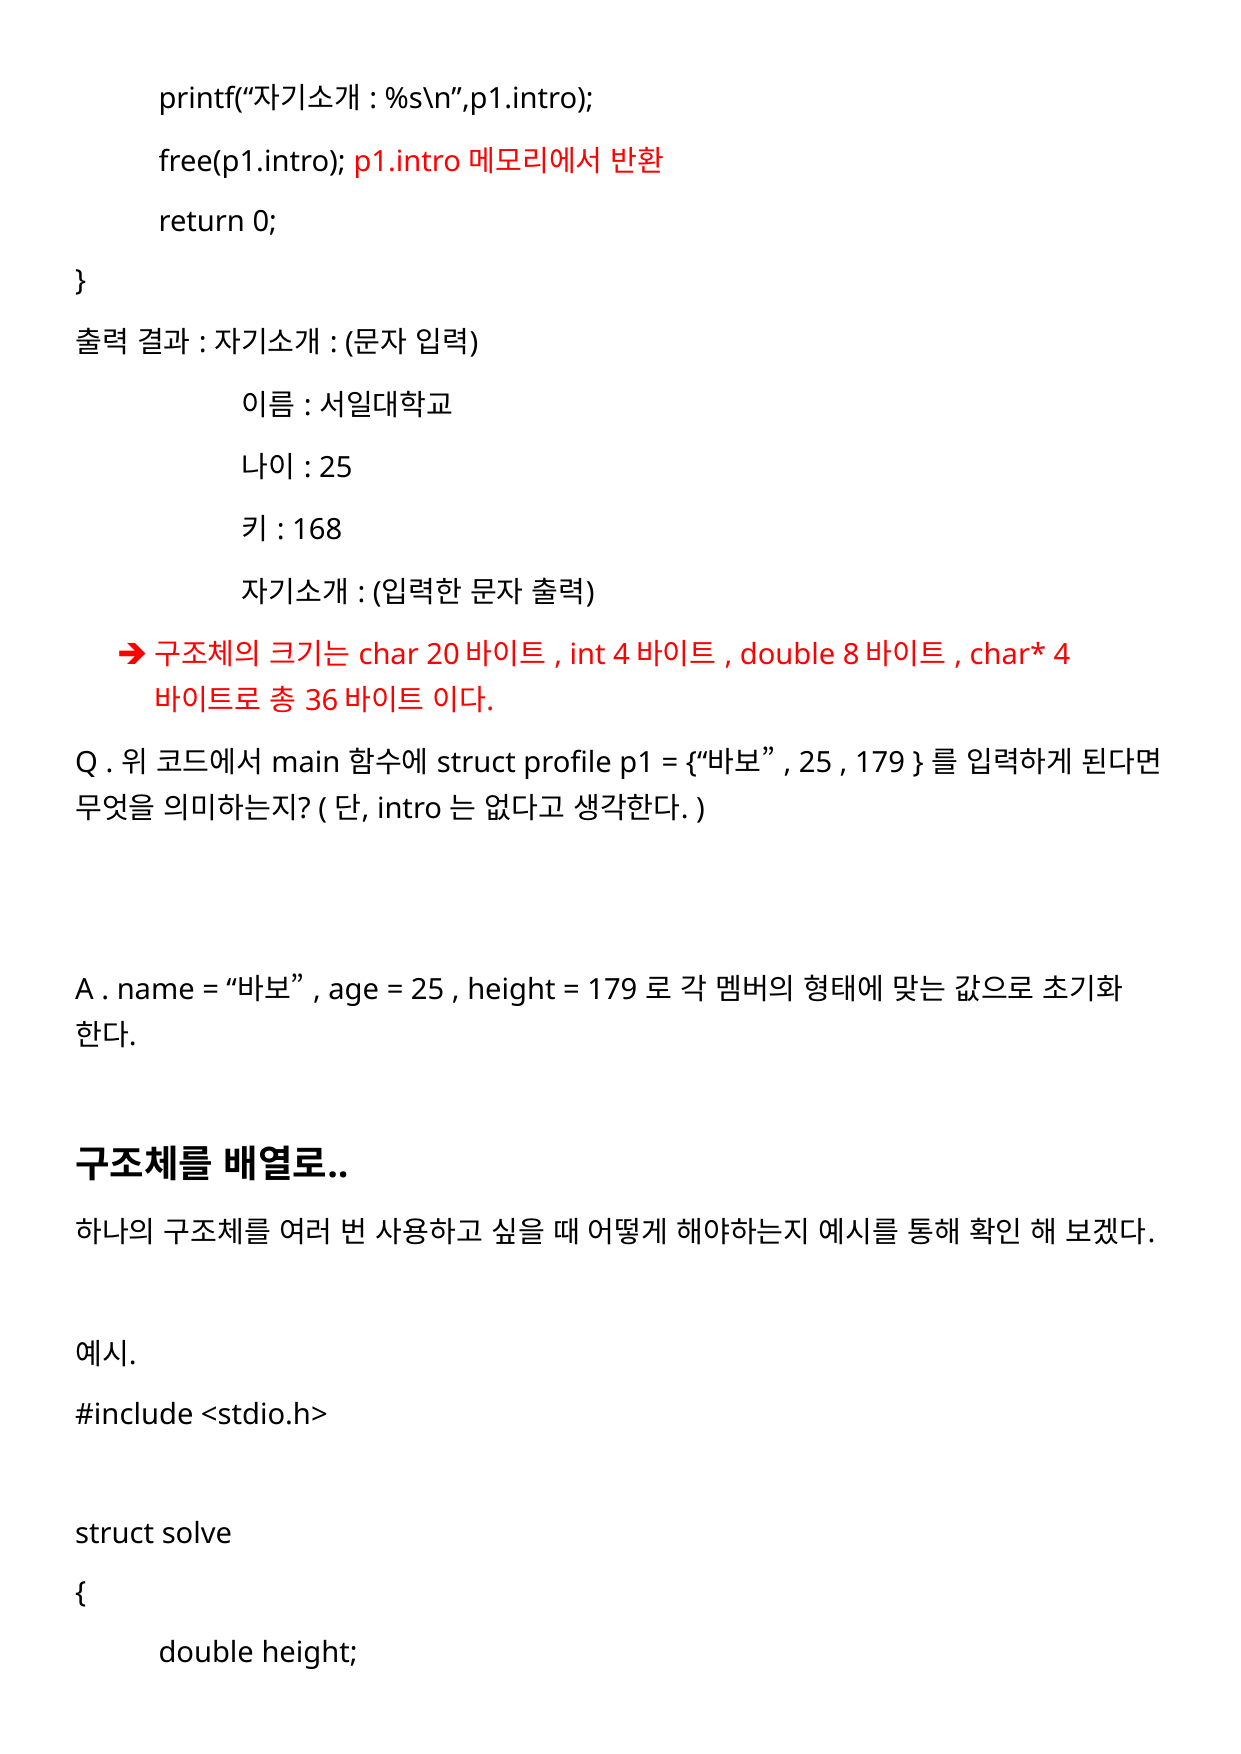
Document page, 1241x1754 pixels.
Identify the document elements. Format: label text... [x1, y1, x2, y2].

text Q . 위 코드에서 main 함수에 struct profile p1 = {“바보” , 25 , 179 } 를 입력하게 된다면 무엇을 의미하는지? ( 단, intro 는 없다고 생각한다. ) [75, 739, 1165, 827]
text #include <stdio.h> [75, 1393, 1165, 1433]
text 하나의 구조체를 여러 번 사용하고 싶을 때 어떻게 해야하는지 예시를 통해 확인 해 보겠다. [75, 1209, 1165, 1251]
text } [75, 259, 1165, 299]
text return 0; [75, 200, 1165, 239]
text 자기소개 : (입력한 문자 출력) [75, 568, 1165, 611]
text 예시. [75, 1331, 1165, 1373]
text 키 : 168 [75, 506, 1165, 548]
text 나이 : 25 [75, 443, 1165, 486]
text free(p1.intro); p1.intro 메모리에서 반환 [75, 137, 1165, 180]
text printf(“자기소개 : %s\n”,p1.intro); [75, 75, 1165, 117]
text struct solve [75, 1512, 1165, 1552]
text 출력 결과 : 자기소개 : (문자 입력) [75, 319, 1165, 361]
text { [75, 1572, 1165, 1611]
text A . name = “바보” , age = 25 , height = 179 로 각 멤버의 형태에 맞는 값으로 초기화 한다. [75, 966, 1165, 1054]
list 구조체의 크기는 char 20바이트 , int 4바이트 , double 8바이트 , char* 4바이트로 총 36바이트 이다. [117, 631, 1165, 719]
text double height; [75, 1631, 1165, 1671]
text 이름 : 서일대학교 [75, 381, 1165, 423]
text 구조체를 배열로.. [75, 1133, 1165, 1188]
